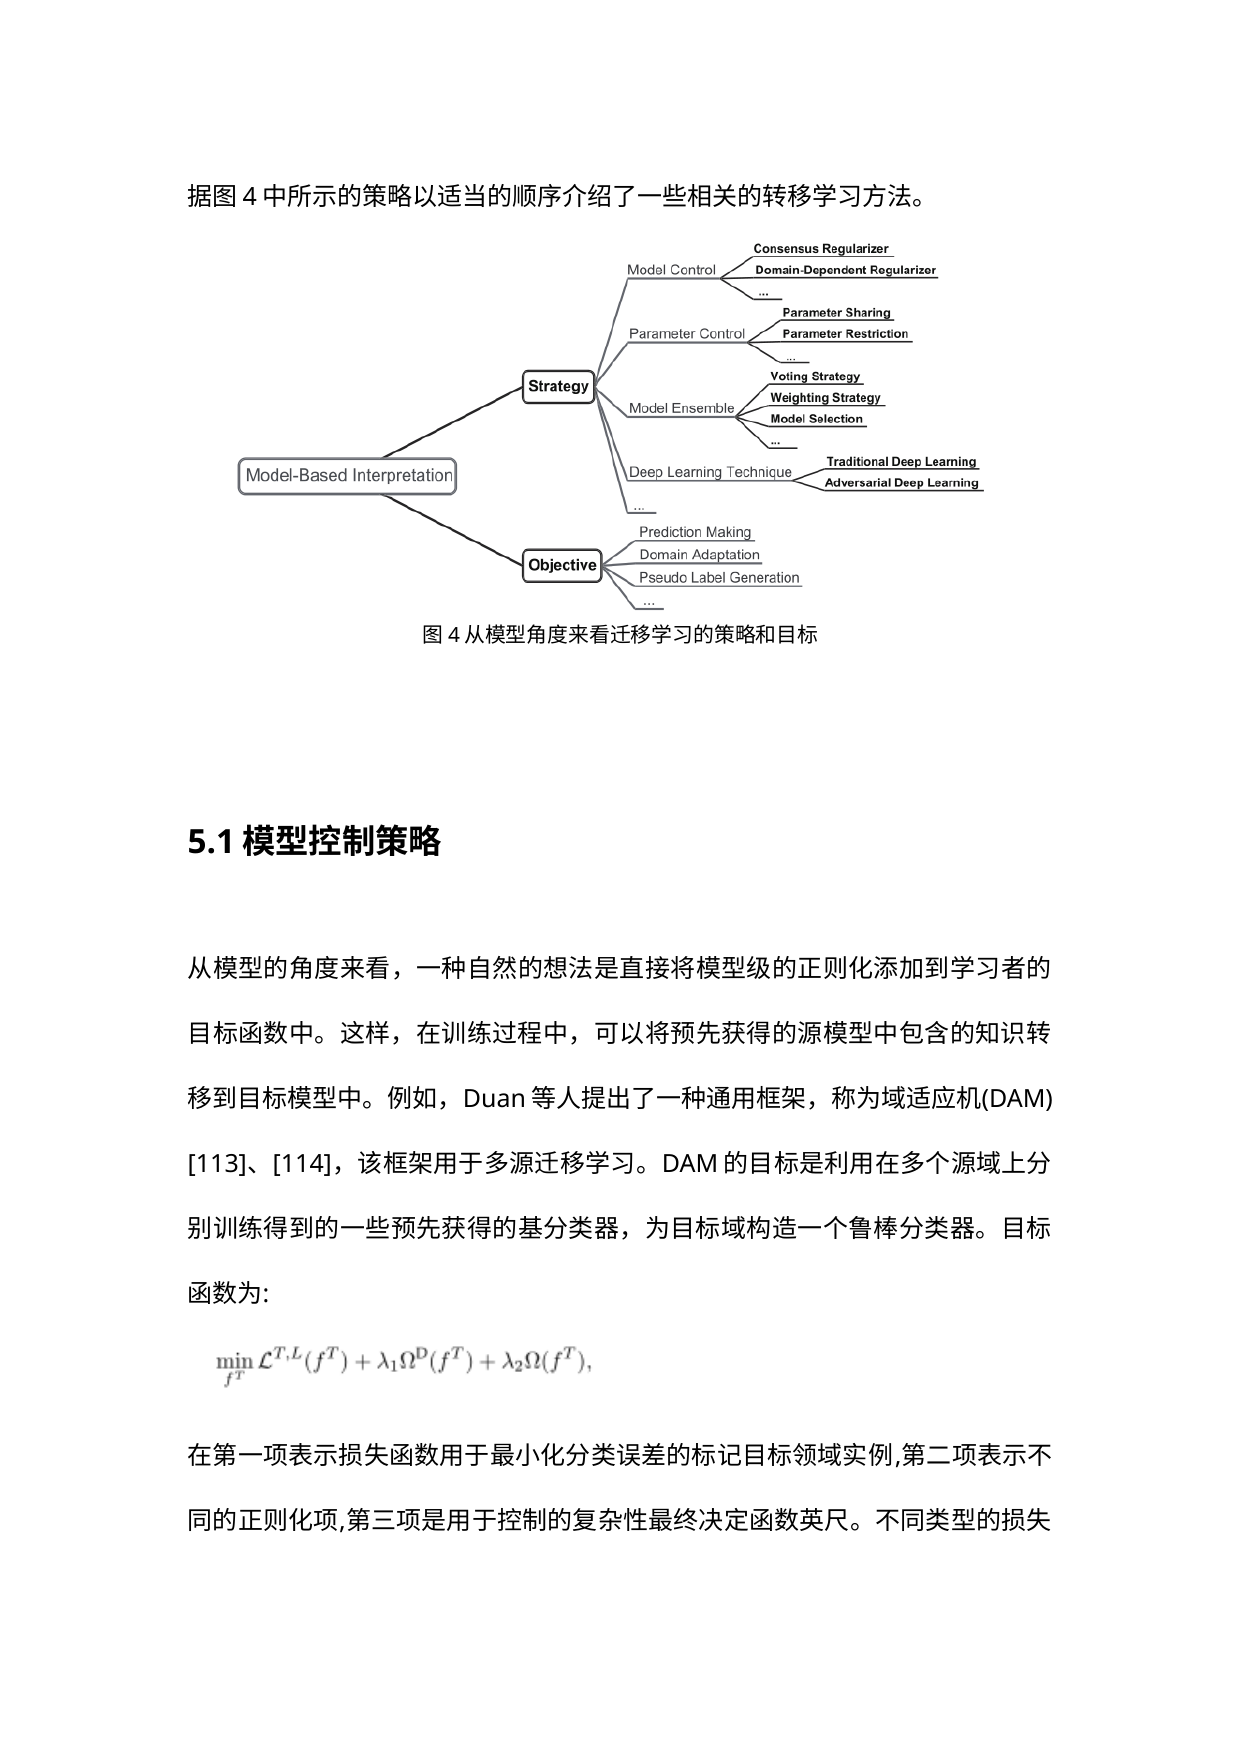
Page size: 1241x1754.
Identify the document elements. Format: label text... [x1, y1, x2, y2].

picture [187, 227, 1053, 617]
subtitle 5.1模型控制策略 [187, 807, 1053, 872]
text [187, 1421, 1053, 1551]
picture [187, 1323, 644, 1402]
text 从模型的角度来看，一种自然的想法是直接将模型级的正则化添加到学习者的目标函数中。这样，在训练过程中，可以将预先获得的源模型中包含的知识转移到目标模型中。例如，Duan等人提出了一种通用框架，称为域适应机(DAM)[113]、[114]，该框架用于多源迁移学习。DAM的目标是利用在多个源域上分别训练得到的一些预先获得的基分类器，为目标域构造一个鲁棒分类器。目标函数为: [187, 934, 1053, 1324]
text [187, 162, 1053, 227]
